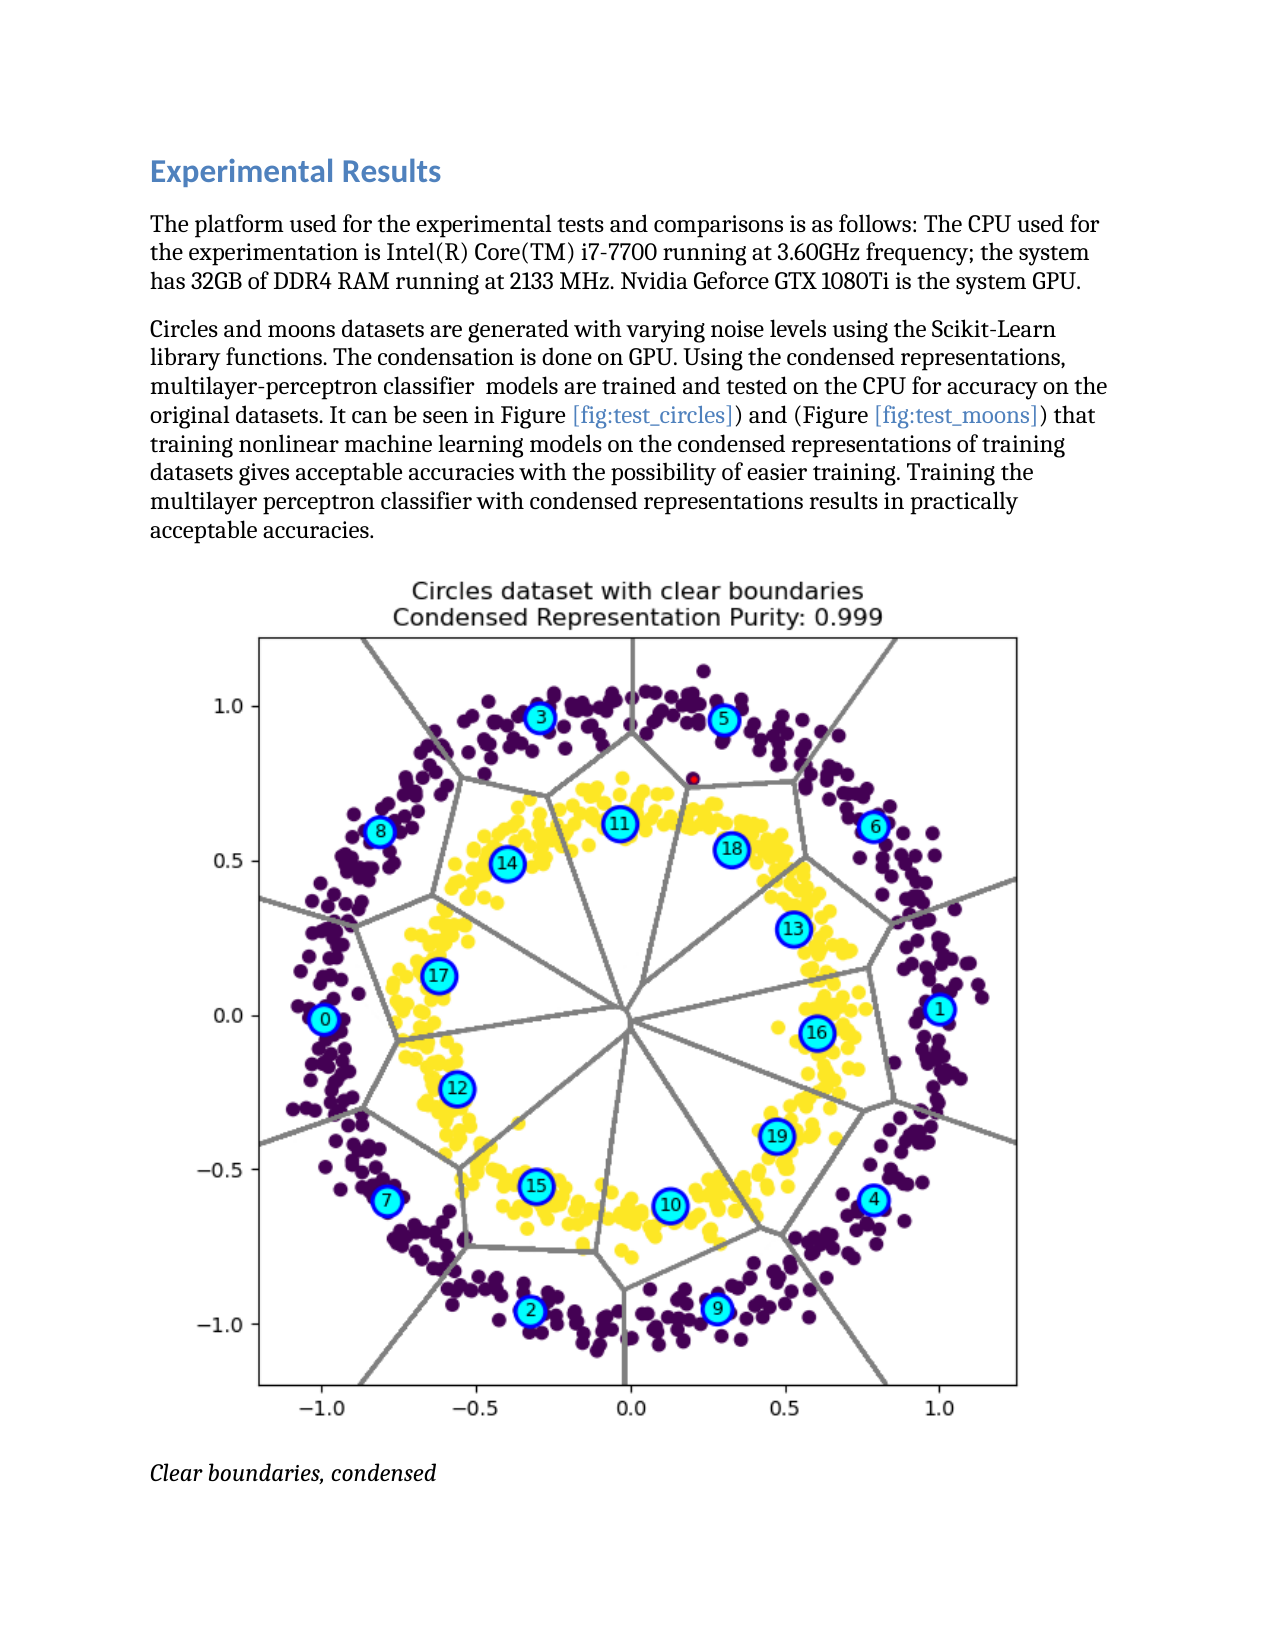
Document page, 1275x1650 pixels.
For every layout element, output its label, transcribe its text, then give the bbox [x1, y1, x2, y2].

text Clear boundaries, condensed [150, 1459, 1125, 1488]
subtitle Experimental Results [150, 150, 1125, 191]
text The platform used for the experimental tests and comparisons is as follows: The CPU used for the experimentation is Intel(R) Core(TM) i7-7700 running at 3.60GHz frequency; the system has 32GB of DDR4 RAM running at 2133 MHz. Nvidia Geforce GTX 1080Ti is the system GPU. [150, 209, 1125, 296]
picture [168, 563, 1044, 1439]
text Circles and moons datasets are generated with varying noise levels using the Scikit-Learn library functions. The condensation is done on GPU. Using the condensed representations, multilayer-perceptron classifier models are trained and tested on the CPU for accuracy on the original datasets. It can be seen in Figure [fig:test_circles]) and (Figure [fig:test_moons]) that training nonlinear machine learning models on the condensed representations of training datasets gives acceptable accuracies with the possibility of easier training. Training the multilayer perceptron classifier with condensed representations results in practically acceptable accuracies. [150, 314, 1125, 544]
